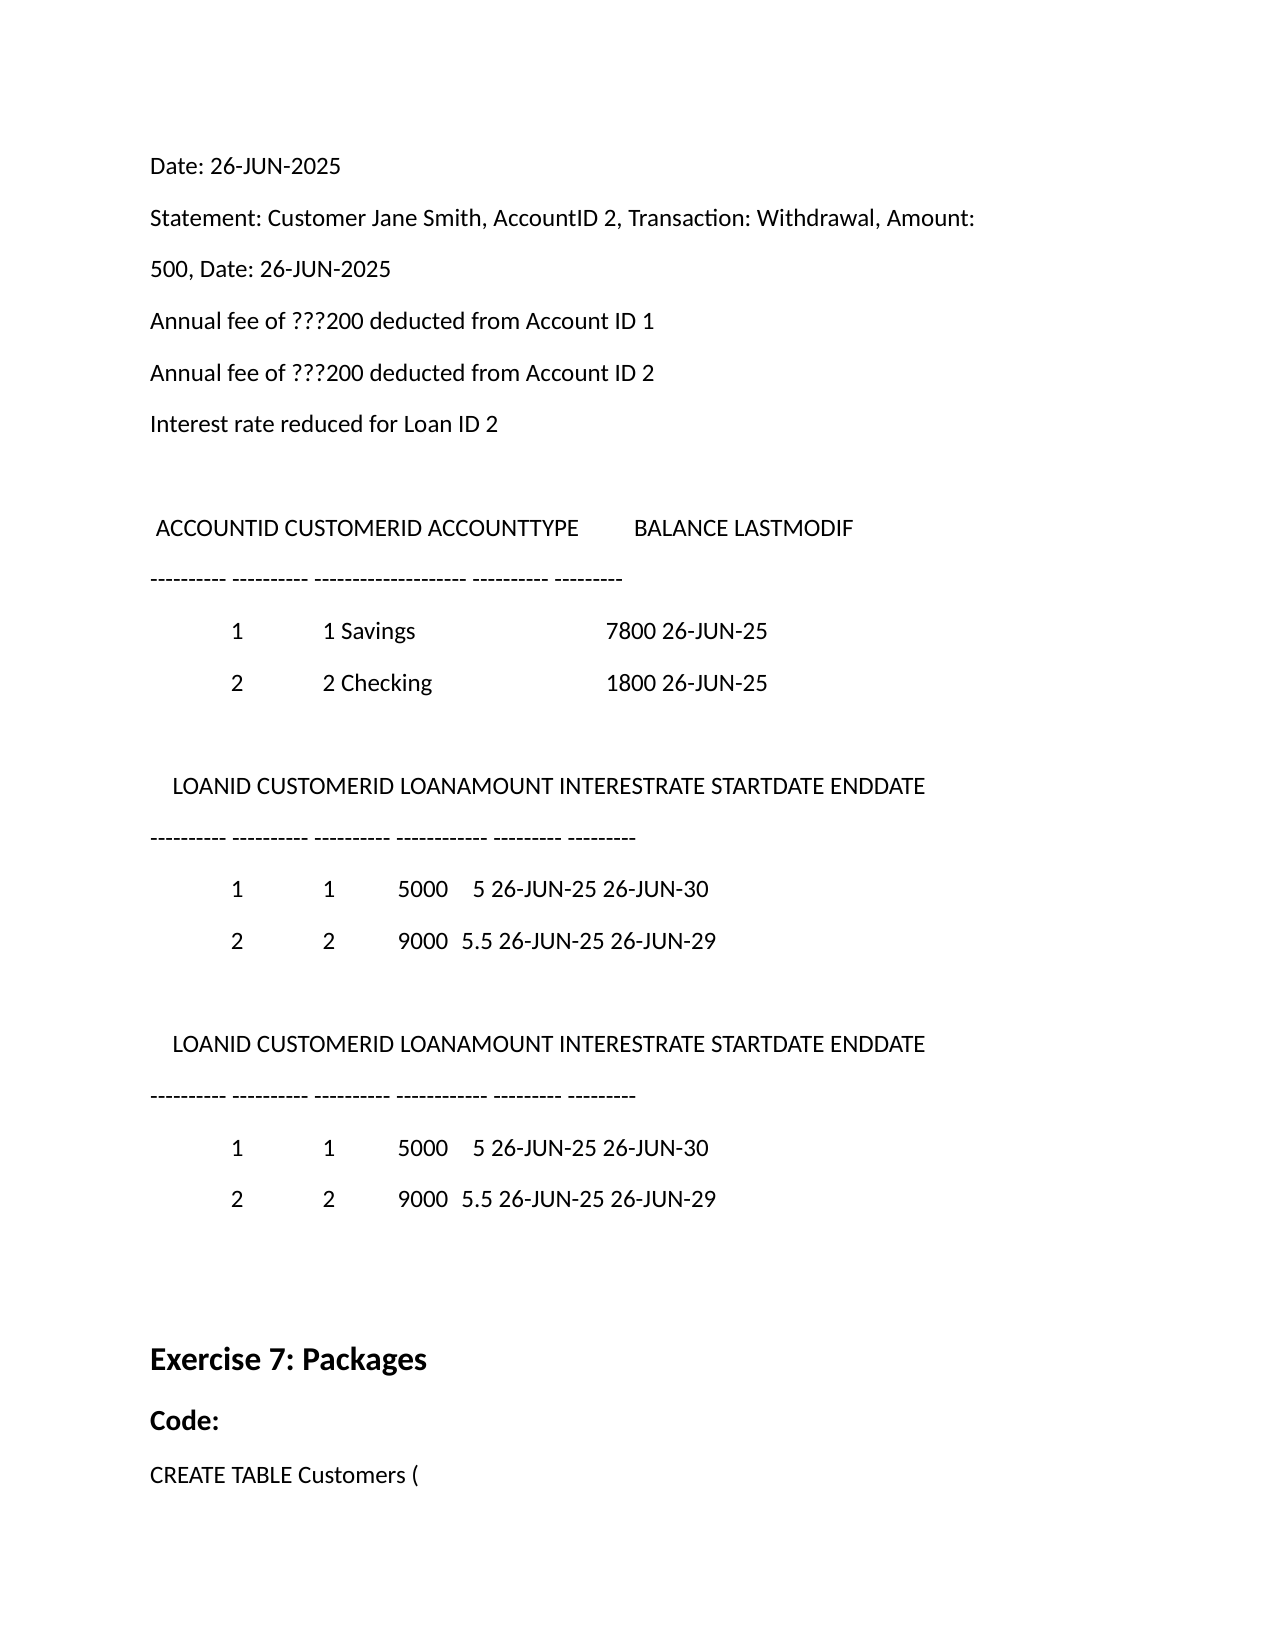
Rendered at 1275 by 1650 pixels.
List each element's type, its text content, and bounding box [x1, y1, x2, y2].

text LOANID CUSTOMERID LOANAMOUNT INTERESTRATE STARTDATE ENDDATE [150, 770, 1125, 801]
text ACCOUNTID CUSTOMERID ACCOUNTTYPE BALANCE LASTMODIF [150, 512, 1125, 542]
text ---------- ---------- ---------- ------------ --------- --------- [150, 822, 1125, 852]
text Annual fee of ???200 deducted from Account ID 1 [150, 305, 1125, 336]
text Exercise 7: Packages [150, 1338, 1125, 1379]
text 500, Date: 26-JUN-2025 [150, 253, 1125, 284]
text 2 2 Checking 1800 26-JUN-25 [150, 667, 1125, 697]
text 1 1 5000 5 26-JUN-25 26-JUN-30 [150, 1132, 1125, 1162]
text CREATE TABLE Customers ( [150, 1459, 1125, 1490]
text ---------- ---------- ---------- ------------ --------- --------- [150, 1080, 1125, 1111]
text LOANID CUSTOMERID LOANAMOUNT INTERESTRATE STARTDATE ENDDATE [150, 1028, 1125, 1059]
text Code: [150, 1402, 1125, 1437]
text 1 1 Savings 7800 26-JUN-25 [150, 615, 1125, 646]
text Statement: Customer Jane Smith, AccountID 2, Transaction: Withdrawal, Amount: [150, 202, 1125, 232]
text Date: 26-JUN-2025 [150, 150, 1125, 181]
text Annual fee of ???200 deducted from Account ID 2 [150, 357, 1125, 387]
text 1 1 5000 5 26-JUN-25 26-JUN-30 [150, 873, 1125, 904]
text ---------- ---------- -------------------- ---------- --------- [150, 563, 1125, 594]
text 2 2 9000 5.5 26-JUN-25 26-JUN-29 [150, 925, 1125, 956]
text Interest rate reduced for Loan ID 2 [150, 408, 1125, 439]
text 2 2 9000 5.5 26-JUN-25 26-JUN-29 [150, 1183, 1125, 1214]
